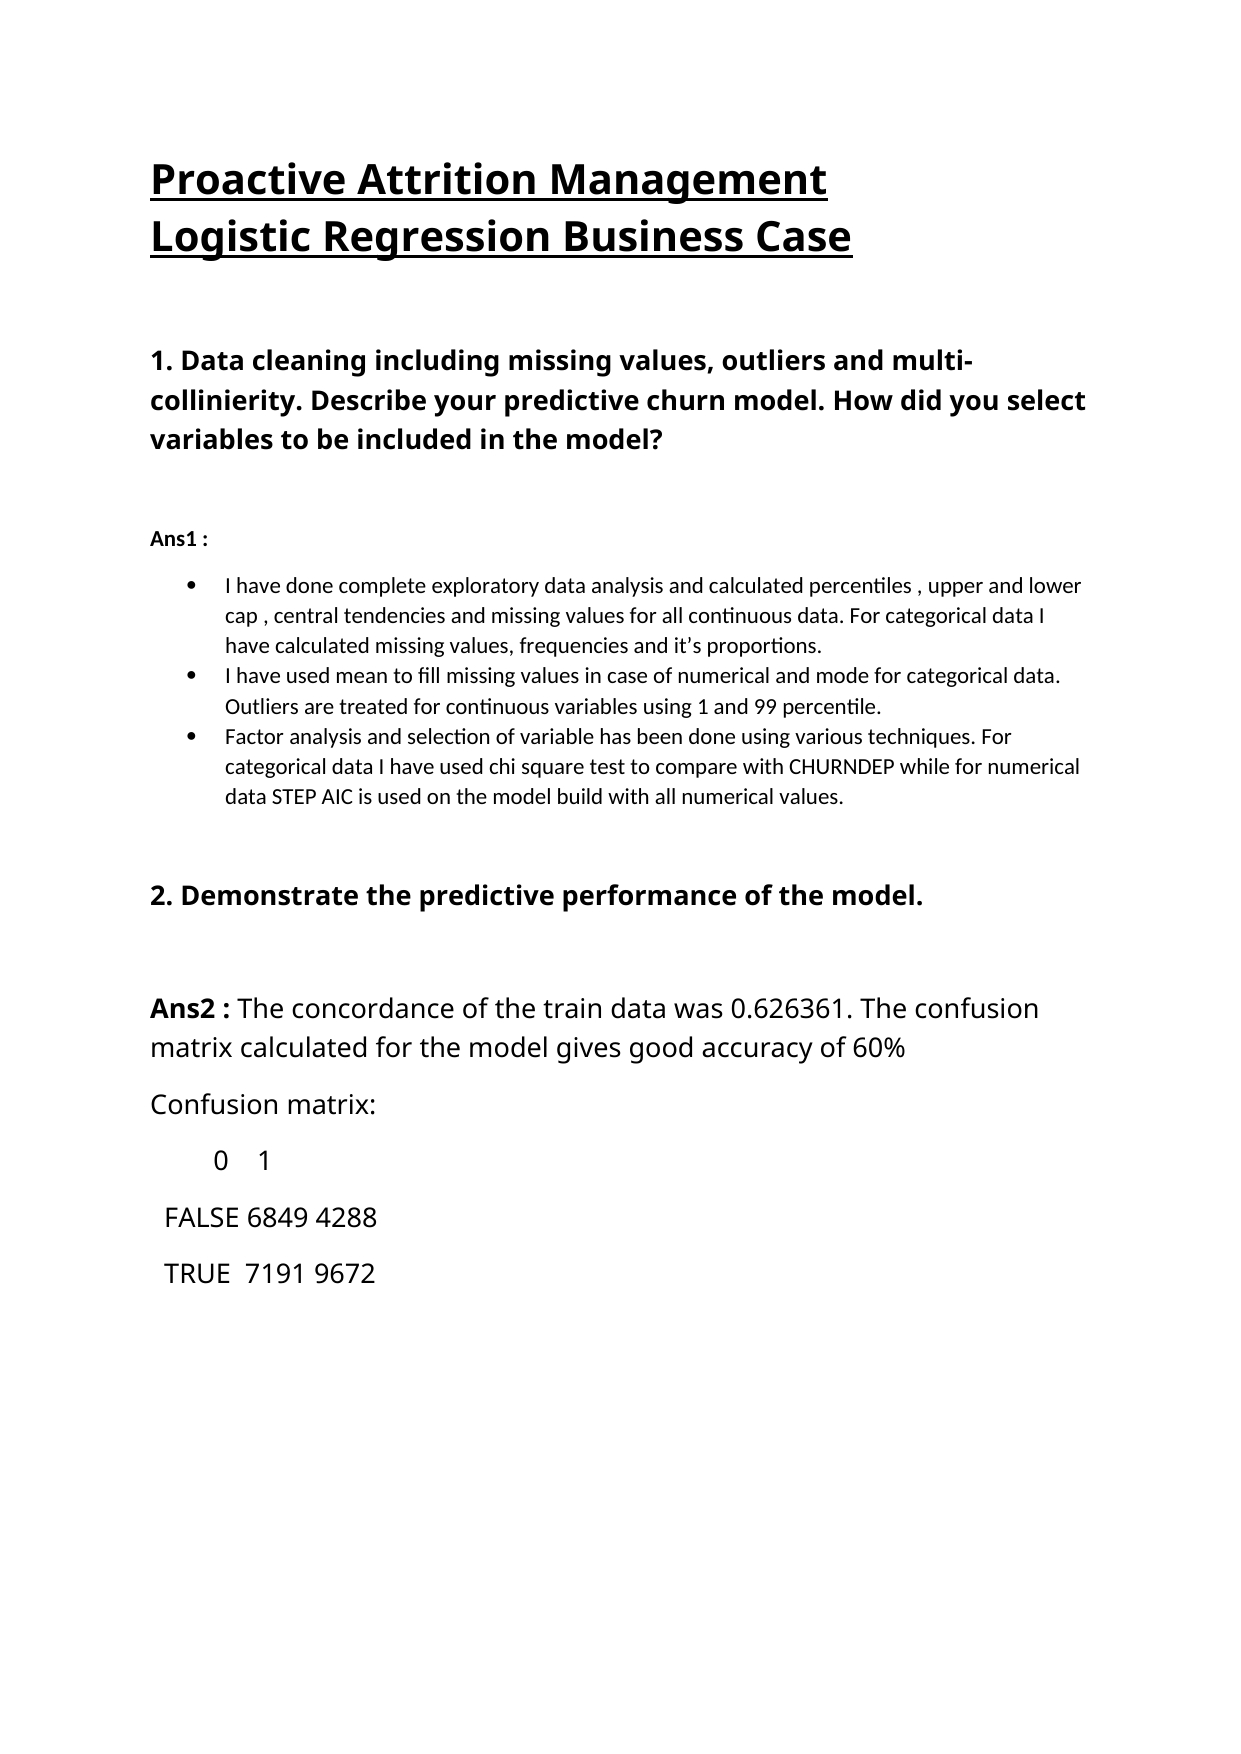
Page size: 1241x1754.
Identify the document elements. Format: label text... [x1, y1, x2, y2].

text 2. Demonstrate the predictive performance of the model. [150, 876, 1090, 913]
list Factor analysis and selection of variable has been done using various techniques. For categorical data I have used chi square test to compare with CHURNDEP while for numerical data STEP AIC is used on the model build with all numerical values. [187, 722, 1090, 810]
text 0 1 [150, 1142, 1090, 1179]
text 1. Data cleaning including missing values, outliers and multi-collinierity. Describe your predictive churn model. How did you select variables to be included in the model? [150, 341, 1090, 458]
text FALSE 6849 4288 [150, 1198, 1090, 1235]
text Ans2 : The concordance of the train data was 0.626361. The confusion matrix calculated for the model gives good accuracy of 60% [150, 989, 1090, 1066]
text Proactive Attrition Management [150, 150, 1090, 207]
text Logistic Regression Business Case [150, 207, 1090, 263]
text Ans1 : [150, 524, 1090, 552]
text Confusion matrix: [150, 1085, 1090, 1122]
list I have done complete exploratory data analysis and calculated percentiles , upper and lower cap , central tendencies and missing values for all continuous data. For categorical data I have calculated missing values, frequencies and it’s proportions. [187, 571, 1090, 659]
list I have used mean to fill missing values in case of numerical and mode for categorical data. Outliers are treated for continuous variables using 1 and 99 percentile. [187, 662, 1090, 720]
text TRUE 7191 9672 [150, 1255, 1090, 1292]
